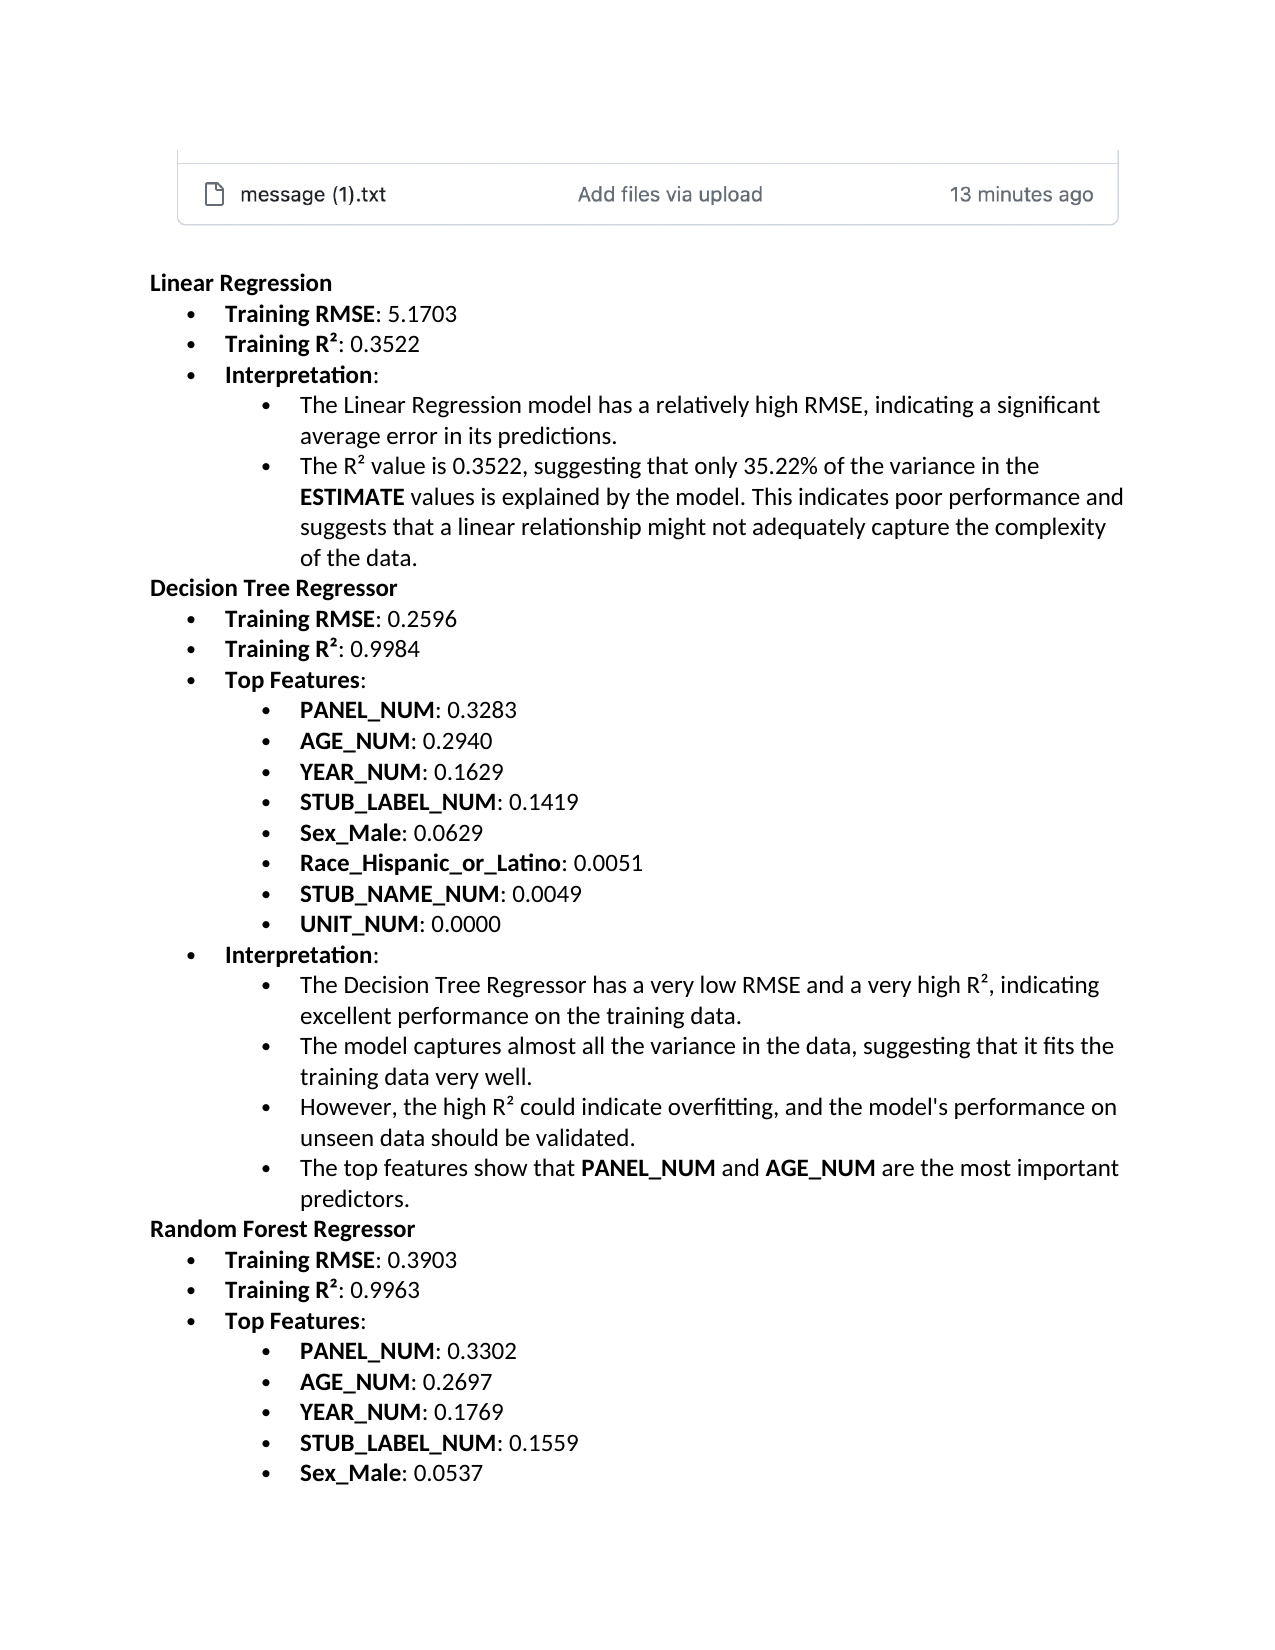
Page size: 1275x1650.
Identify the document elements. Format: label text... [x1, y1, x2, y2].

list AGE_NUM: 0.2940 [262, 725, 1125, 756]
list Training RMSE: 0.2596 [187, 603, 1125, 633]
list Training RMSE: 0.3903 [187, 1244, 1125, 1274]
list YEAR_NUM: 0.1769 [262, 1397, 1125, 1427]
list The Linear Regression model has a relatively high RMSE, indicating a significant average error in its predictions. [262, 389, 1125, 450]
list Training R²: 0.3522 [187, 328, 1125, 359]
list Interpretation: [187, 359, 1125, 389]
list PANEL_NUM: 0.3302 [262, 1336, 1125, 1366]
text Decision Tree Regressor [150, 572, 1125, 603]
list STUB_LABEL_NUM: 0.1559 [262, 1427, 1125, 1458]
text Random Forest Regressor [150, 1213, 1125, 1244]
list Sex_Male: 0.0537 [262, 1458, 1125, 1488]
list The Decision Tree Regressor has a very low RMSE and a very high R², indicating excellent performance on the training data. [262, 969, 1125, 1030]
list Interpretation: [187, 939, 1125, 969]
list UNIT_NUM: 0.0000 [262, 908, 1125, 939]
text Linear Regression [150, 267, 1125, 298]
list Training R²: 0.9984 [187, 633, 1125, 664]
list PANEL_NUM: 0.3283 [262, 694, 1125, 725]
list Training RMSE: 5.1703 [187, 298, 1125, 328]
list Training R²: 0.9963 [187, 1274, 1125, 1305]
list Race_Hispanic_or_Latino: 0.0051 [262, 847, 1125, 878]
list STUB_LABEL_NUM: 0.1419 [262, 786, 1125, 817]
list Sex_Male: 0.0629 [262, 817, 1125, 847]
list The top features show that PANEL_NUM and AGE_NUM are the most important predictors. [262, 1152, 1125, 1213]
picture [150, 150, 1125, 237]
list STUB_NAME_NUM: 0.0049 [262, 878, 1125, 908]
list Top Features: [187, 1305, 1125, 1336]
list The model captures almost all the variance in the data, suggesting that it fits the training data very well. [262, 1030, 1125, 1091]
list AGE_NUM: 0.2697 [262, 1366, 1125, 1397]
list However, the high R² could indicate overfitting, and the model's performance on unseen data should be validated. [262, 1091, 1125, 1152]
list The R² value is 0.3522, suggesting that only 35.22% of the variance in the ESTIMATE values is explained by the model. This indicates poor performance and suggests that a linear relationship might not adequately capture the complexity of the data. [262, 450, 1125, 572]
list Top Features: [187, 664, 1125, 694]
list YEAR_NUM: 0.1629 [262, 756, 1125, 786]
